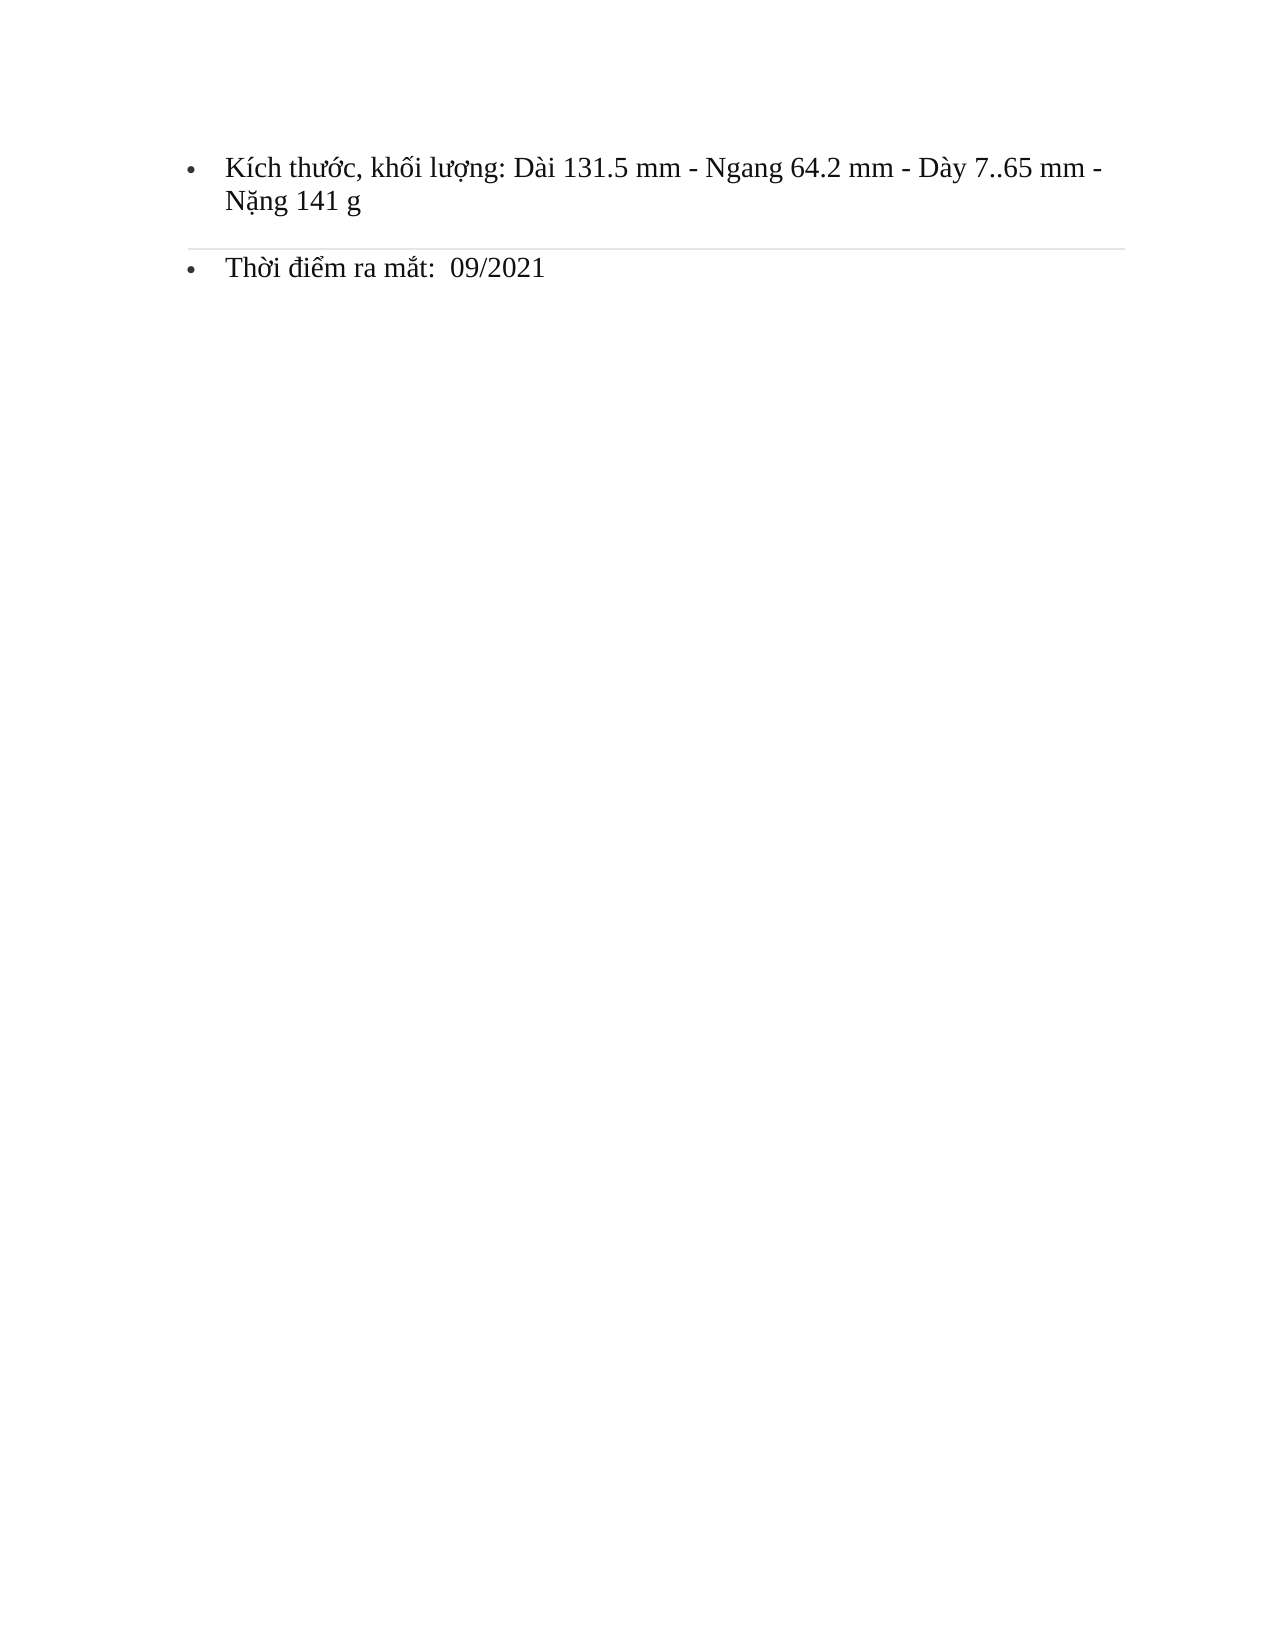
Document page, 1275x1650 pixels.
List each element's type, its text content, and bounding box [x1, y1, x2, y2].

list Kích thước, khối lượng: Dài 131.5 mm - Ngang 64.2 mm - Dày 7..65 mm - Nặng 141 g [187, 150, 1125, 250]
list Thời điểm ra mắt: 09/2021 [187, 250, 1125, 283]
